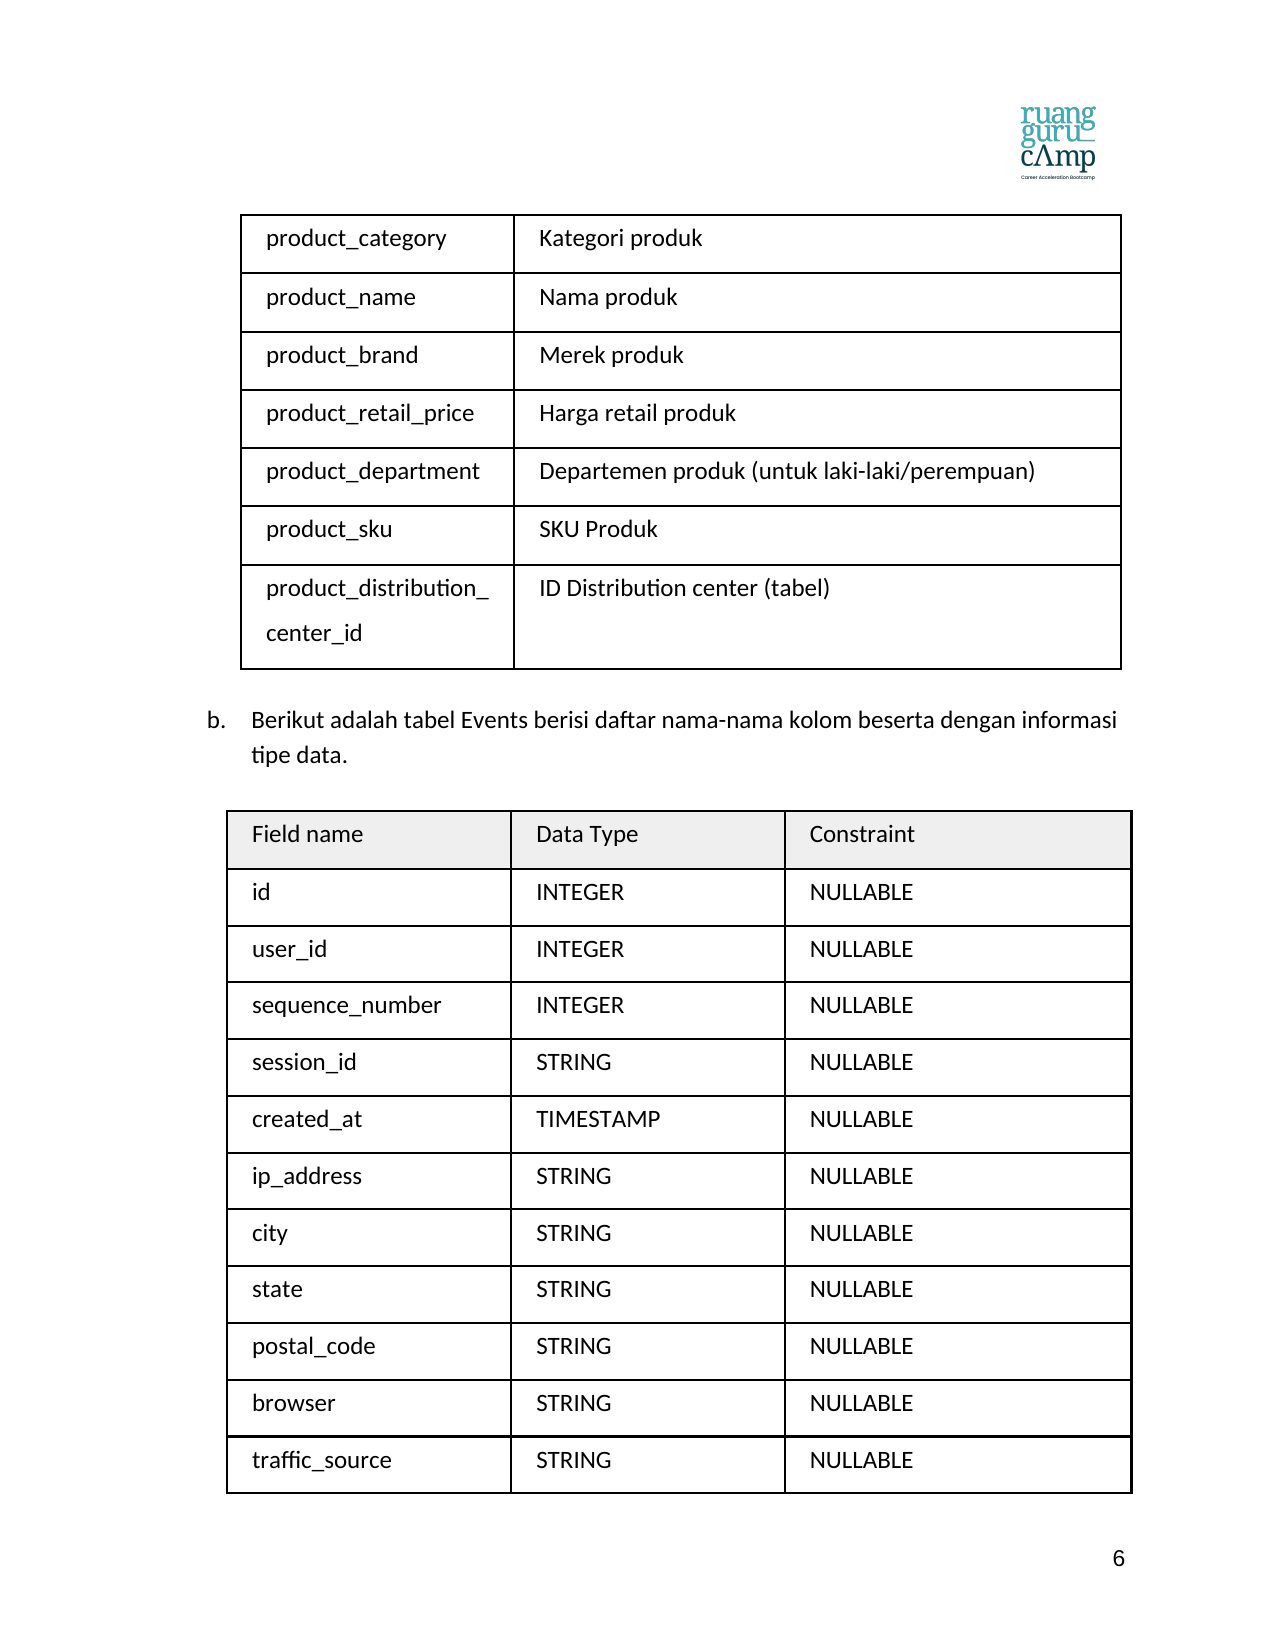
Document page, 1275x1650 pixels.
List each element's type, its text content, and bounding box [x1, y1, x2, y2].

table_cell created_at [228, 1097, 510, 1152]
table_cell NULLABLE [786, 927, 1130, 981]
table_cell INTEGER [512, 983, 784, 1038]
table_cell NULLABLE [786, 1097, 1130, 1152]
table_cell STRING [512, 1438, 784, 1492]
table_cell STRING [512, 1267, 784, 1322]
picture [989, 75, 1125, 211]
table_cell Kategori produk [515, 216, 1120, 272]
table_cell TIMESTAMP [512, 1097, 784, 1152]
table_cell Nama produk [515, 274, 1120, 331]
table_cell NULLABLE [786, 983, 1130, 1038]
table_cell city [228, 1210, 510, 1265]
table_cell INTEGER [512, 927, 784, 981]
table_cell browser [228, 1381, 510, 1435]
table_cell NULLABLE [786, 870, 1130, 924]
table_cell postal_code [228, 1324, 510, 1379]
table_cell product_department [242, 449, 513, 505]
table_cell INTEGER [512, 870, 784, 924]
table_cell Merek produk [515, 333, 1120, 389]
table_cell STRING [512, 1324, 784, 1379]
table_cell SKU Produk [515, 507, 1120, 563]
table_cell product_retail_price [242, 391, 513, 447]
table_cell product_brand [242, 333, 513, 389]
table_header Data Type [512, 812, 784, 868]
table_cell product_category [242, 216, 513, 272]
table_cell STRING [512, 1210, 784, 1265]
table_cell user_id [228, 927, 510, 981]
table_cell NULLABLE [786, 1381, 1130, 1435]
table_cell ip_address [228, 1154, 510, 1208]
table_cell STRING [512, 1154, 784, 1208]
table_cell ID Distribution center (tabel) [515, 566, 1120, 667]
table_header Constraint [786, 812, 1130, 868]
table_header Field name [228, 812, 510, 868]
table_cell product_distribution_center_id [242, 566, 513, 667]
table_cell Departemen produk (untuk laki-laki/perempuan) [515, 449, 1120, 505]
table_cell NULLABLE [786, 1324, 1130, 1379]
table_cell STRING [512, 1040, 784, 1095]
table_cell NULLABLE [786, 1267, 1130, 1322]
table_cell sequence_number [228, 983, 510, 1038]
table_cell NULLABLE [786, 1040, 1130, 1095]
table_cell product_sku [242, 507, 513, 563]
list Berikut adalah tabel Events berisi daftar nama-nama kolom beserta dengan informasi tipe data. [207, 704, 1125, 770]
table_cell NULLABLE [786, 1210, 1130, 1265]
table_cell product_name [242, 274, 513, 331]
table_cell Harga retail produk [515, 391, 1120, 447]
table_cell session_id [228, 1040, 510, 1095]
table_cell id [228, 870, 510, 924]
table_cell STRING [512, 1381, 784, 1435]
table_cell state [228, 1267, 510, 1322]
table_cell NULLABLE [786, 1438, 1130, 1492]
table_cell NULLABLE [786, 1154, 1130, 1208]
table_cell traffic_source [228, 1438, 510, 1492]
